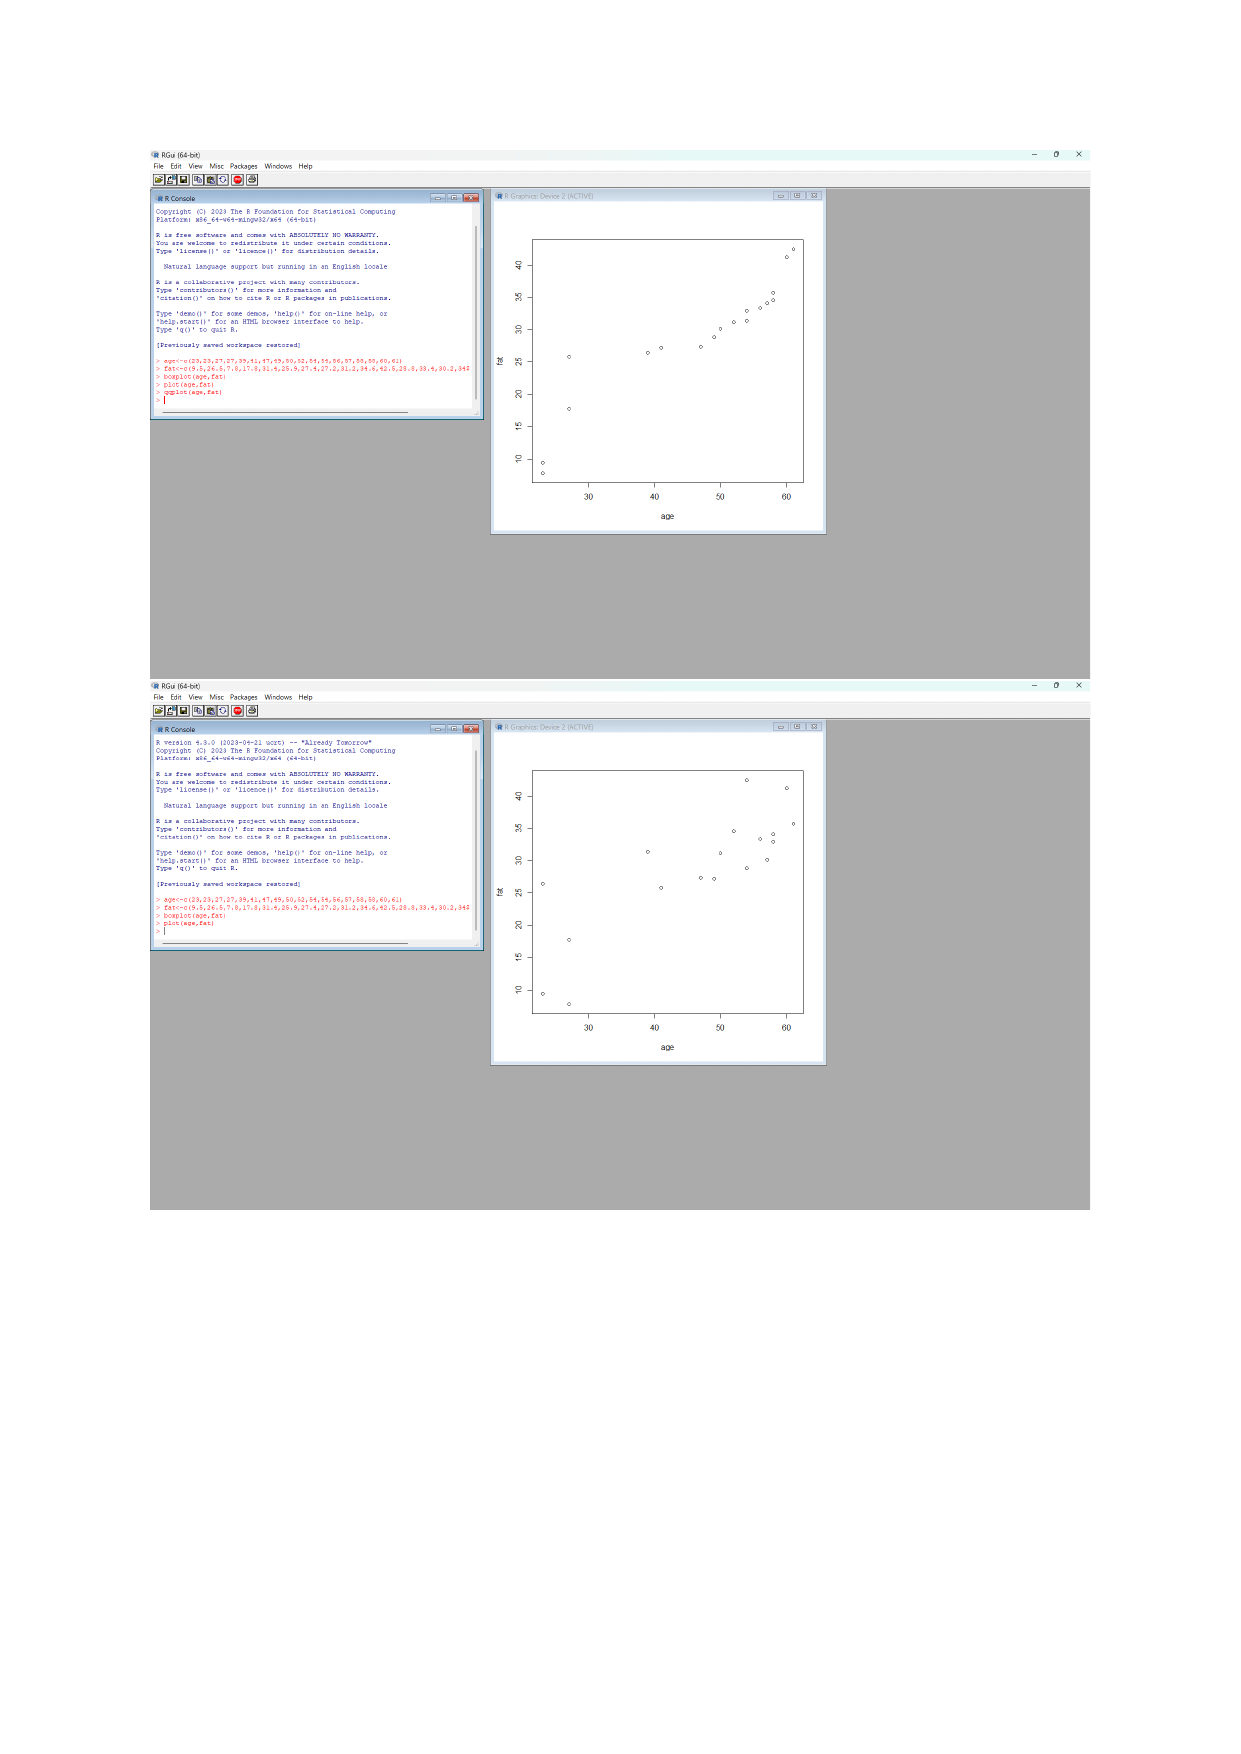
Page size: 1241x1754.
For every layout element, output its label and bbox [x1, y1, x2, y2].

picture [150, 681, 1091, 1210]
picture [150, 150, 1091, 679]
